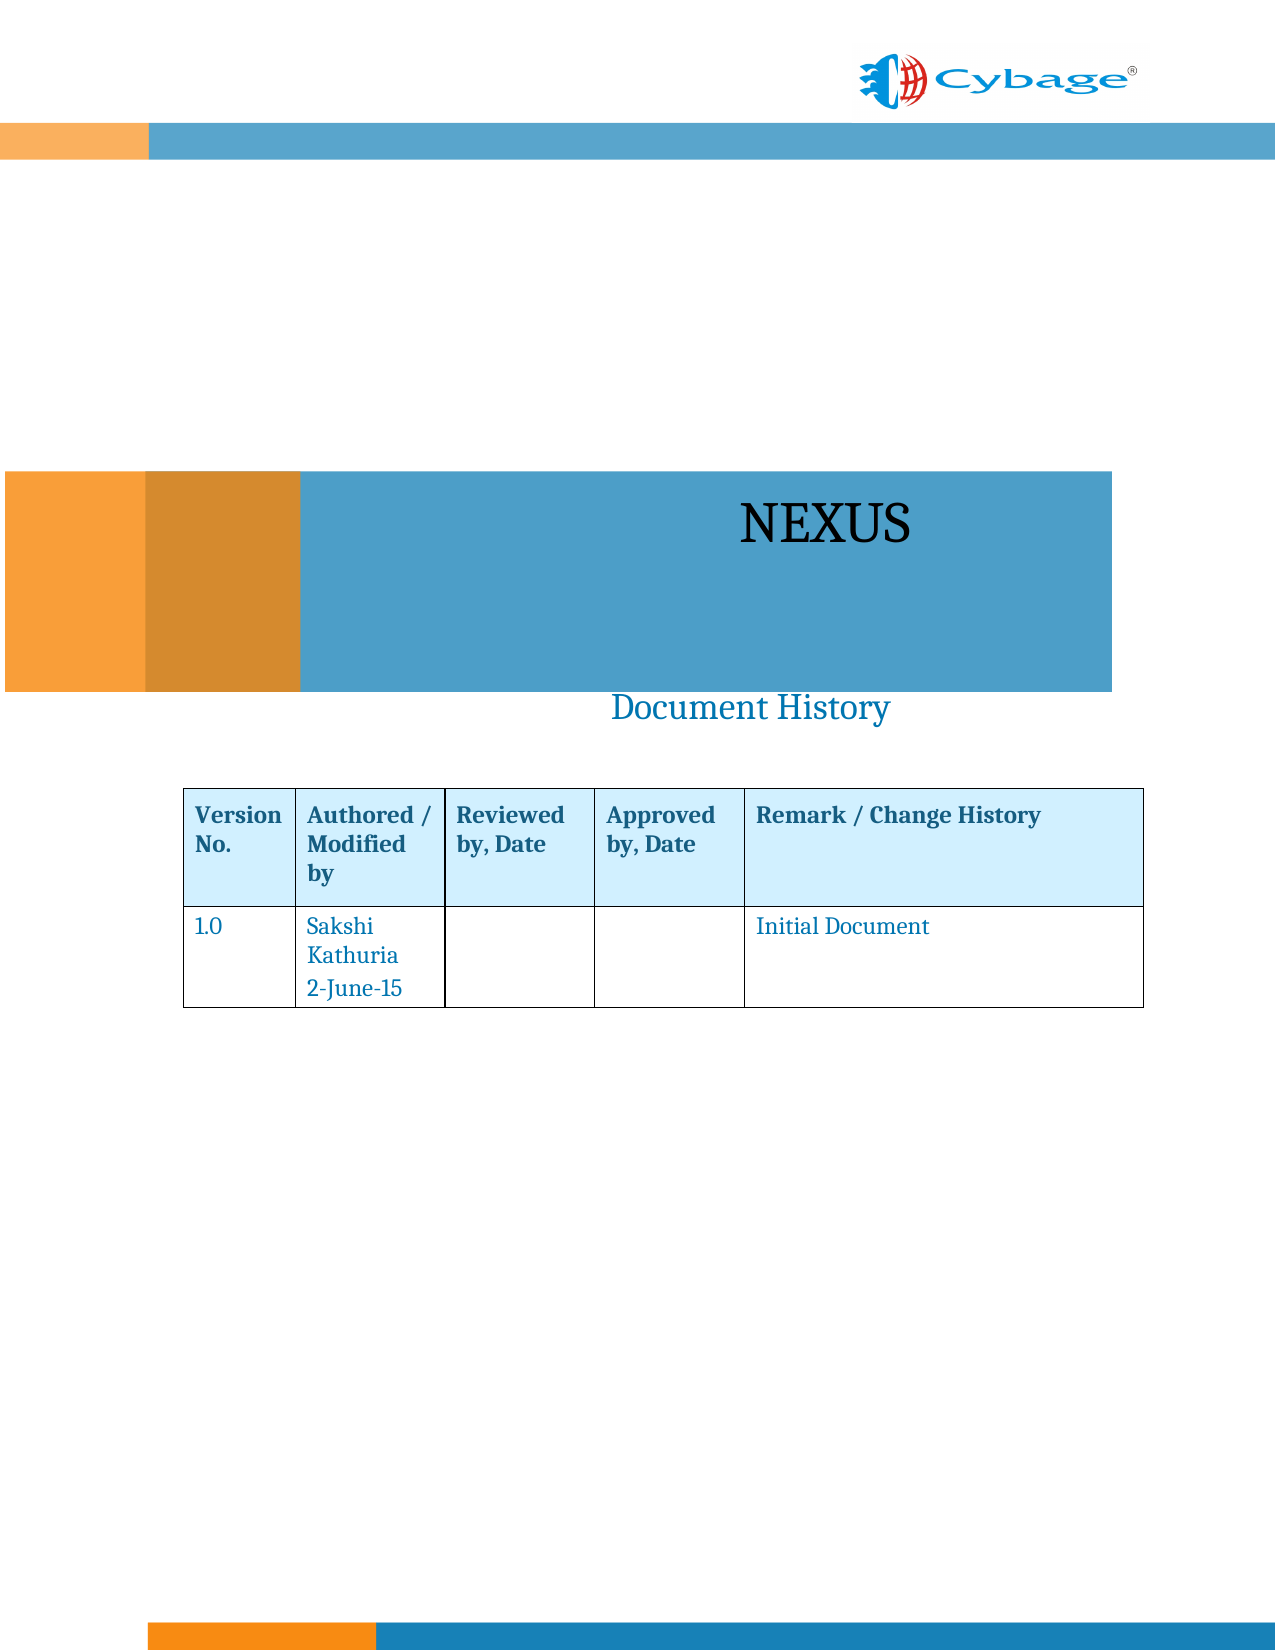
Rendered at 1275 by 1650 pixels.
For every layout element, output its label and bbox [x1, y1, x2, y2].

picture [851, 43, 1150, 123]
